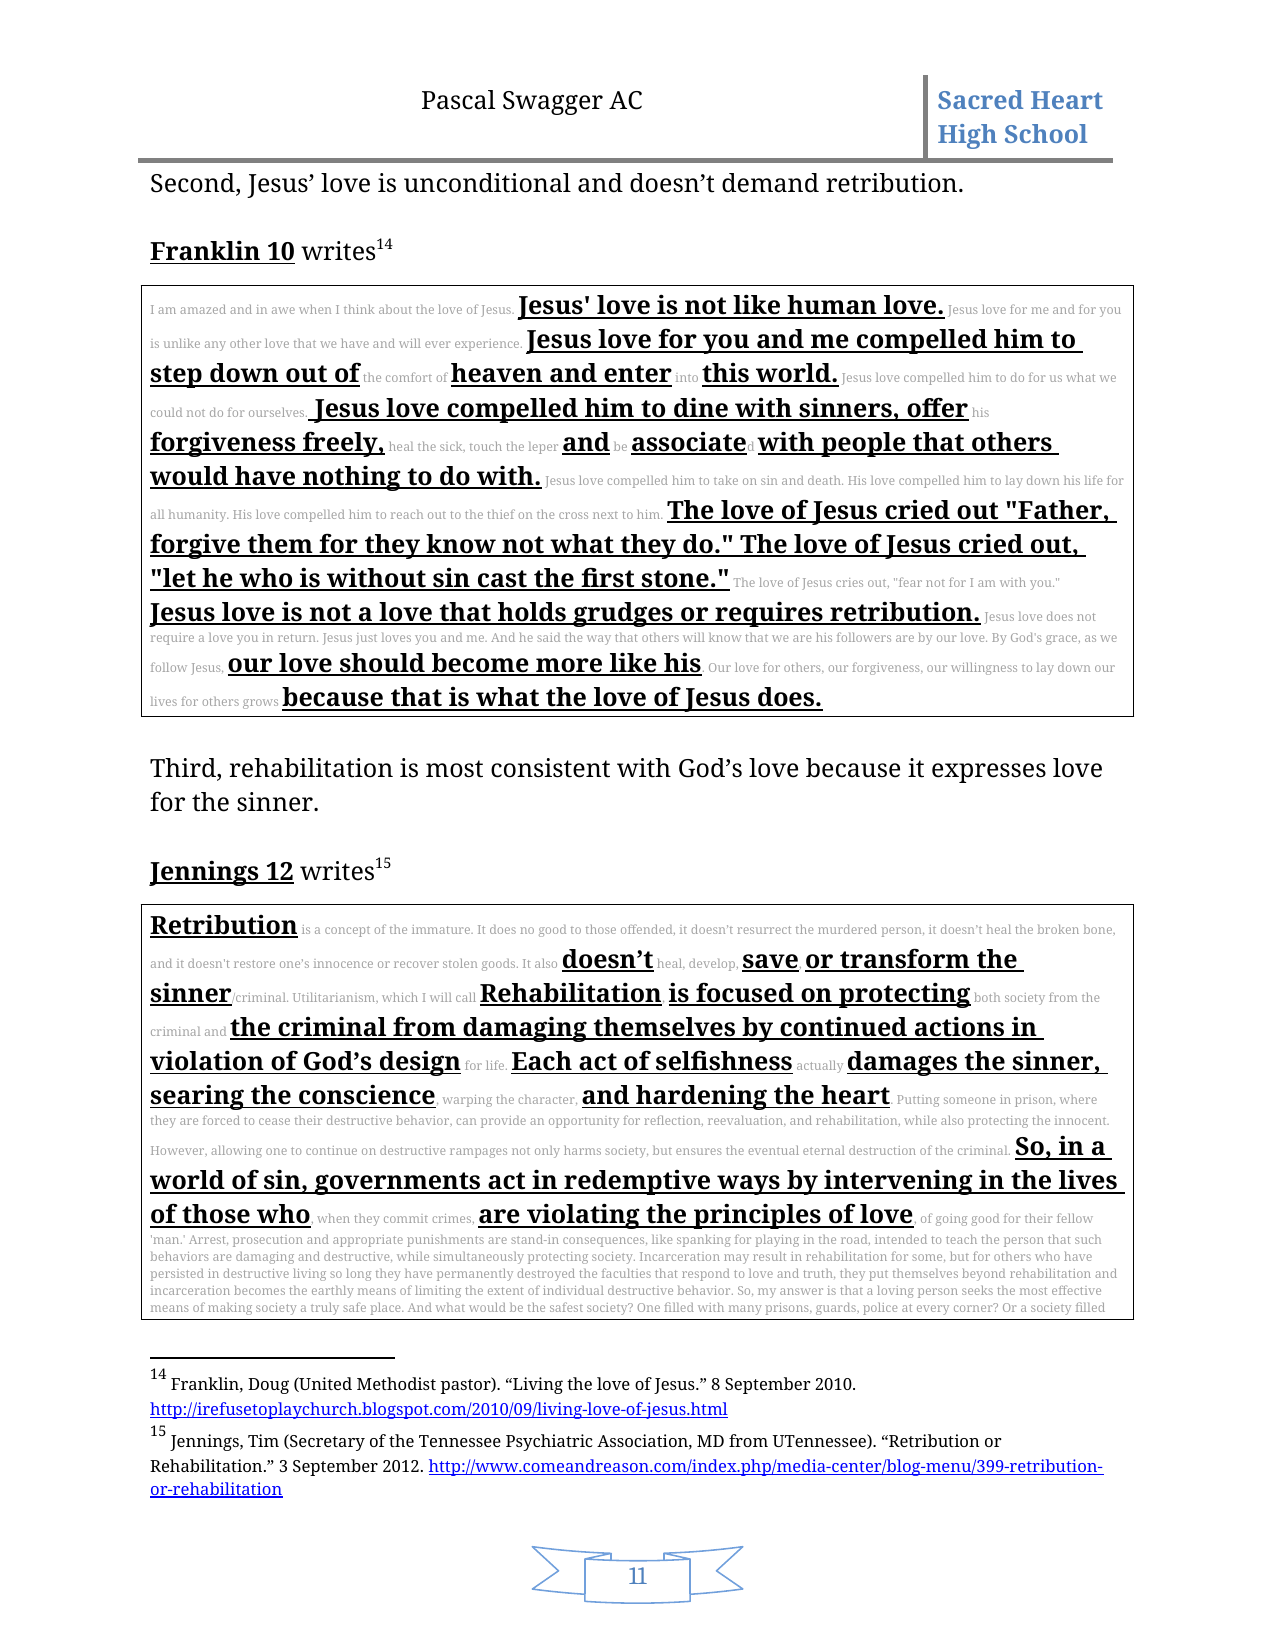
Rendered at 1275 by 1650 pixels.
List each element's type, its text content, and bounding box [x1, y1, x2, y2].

text Second, Jesus’ love is unconditional and doesn’t demand retribution. [150, 166, 1125, 200]
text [142, 905, 1133, 1319]
text Jennings 12 writes [150, 853, 1125, 887]
text Franklin 10 writes [150, 234, 1125, 268]
text I am amazed and in awe when I think about the love of Jesus. Jesus' love is not like human love. Jesus love for me and for you is unlike any other love that we have and will ever experience. Jesus love for you and me compelled him to step down out of the comfort of heaven and enter into this world. Jesus love compelled him to do for us what we could not do for ourselves. Jesus love compelled him to dine with sinners, offer his forgiveness freely, heal the sick, touch the leper and be associated with people that others would have nothing to do with. Jesus love compelled him to take on sin and death. His love compelled him to lay down his life for all humanity. His love compelled him to reach out to the thief on the cross next to him. The love of Jesus cried out "Father, forgive them for they know not what they do." The love of Jesus cried out, "let he who is without sin cast the first stone." The love of Jesus cries out, "fear not for I am with you." Jesus love is not a love that holds grudges or requires retribution. Jesus love does not require a love you in return. Jesus just loves you and me. And he said the way that others will know that we are his followers are by our love. By God's grace, as we follow Jesus, our love should become more like his. Our love for others, our forgiveness, our willingness to lay down our lives for others grows because that is what the love of Jesus does. [142, 286, 1133, 716]
text Third, rehabilitation is most consistent with God’s love because it expresses love for the sinner. [150, 751, 1125, 819]
